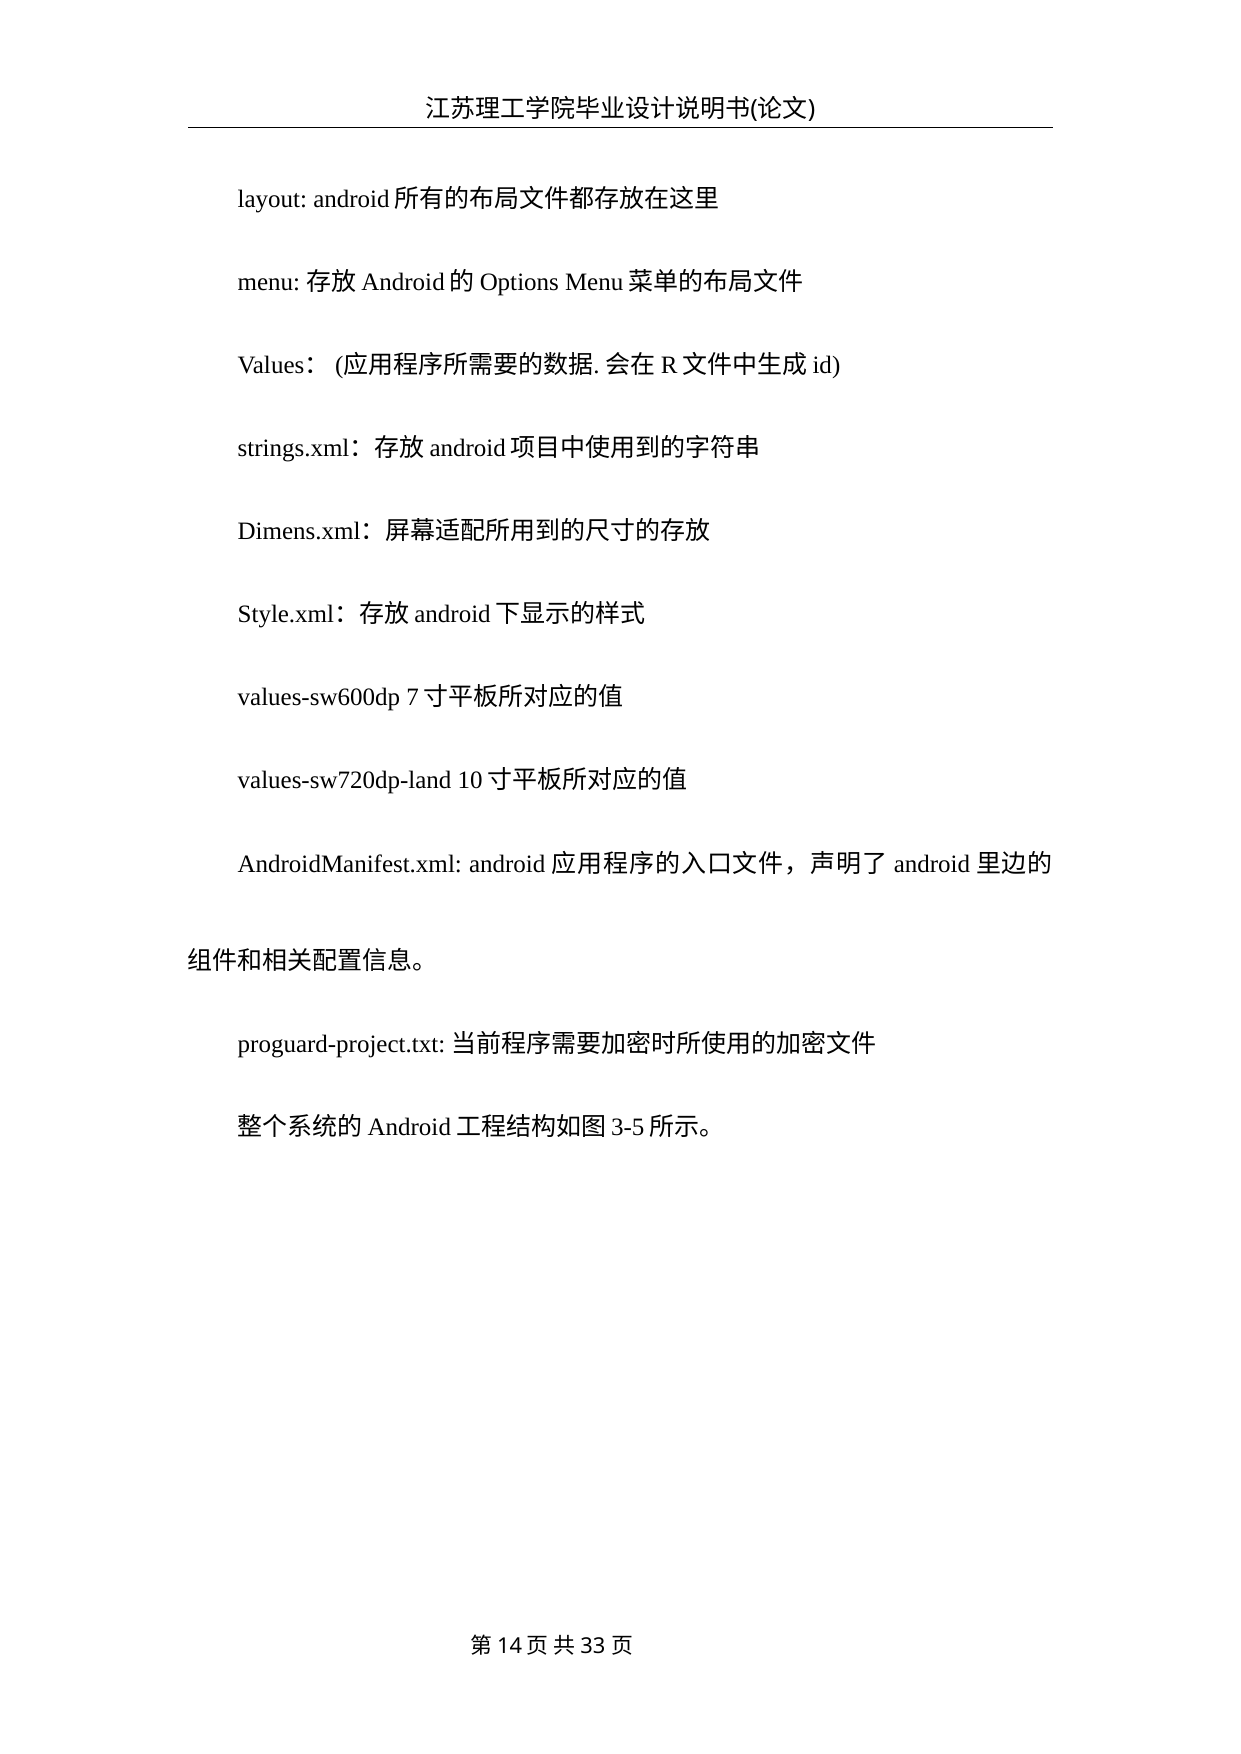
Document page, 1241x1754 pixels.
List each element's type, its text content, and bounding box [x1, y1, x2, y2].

text Style.xml：存放android下显示的样式 [187, 579, 1053, 644]
text values-sw720dp-land 10寸平板所对应的值 [187, 746, 1053, 811]
text values-sw600dp 7寸平板所对应的值 [187, 662, 1053, 727]
text Values： (应用程序所需要的数据. 会在R文件中生成id) [187, 330, 1053, 395]
text menu: 存放Android的Options Menu菜单的布局文件 [187, 247, 1053, 312]
text proguard-project.txt: 当前程序需要加密时所使用的加密文件 [187, 1009, 1053, 1074]
text layout: android所有的布局文件都存放在这里 [187, 164, 1053, 229]
text AndroidManifest.xml: android应用程序的入口文件，声明了android里边的组件和相关配置信息。 [187, 829, 1053, 991]
text strings.xml：存放android项目中使用到的字符串 [187, 413, 1053, 478]
text Dimens.xml：屏幕适配所用到的尺寸的存放 [187, 496, 1053, 561]
text 整个系统的Android工程结构如图3-5所示。 [187, 1092, 1053, 1157]
